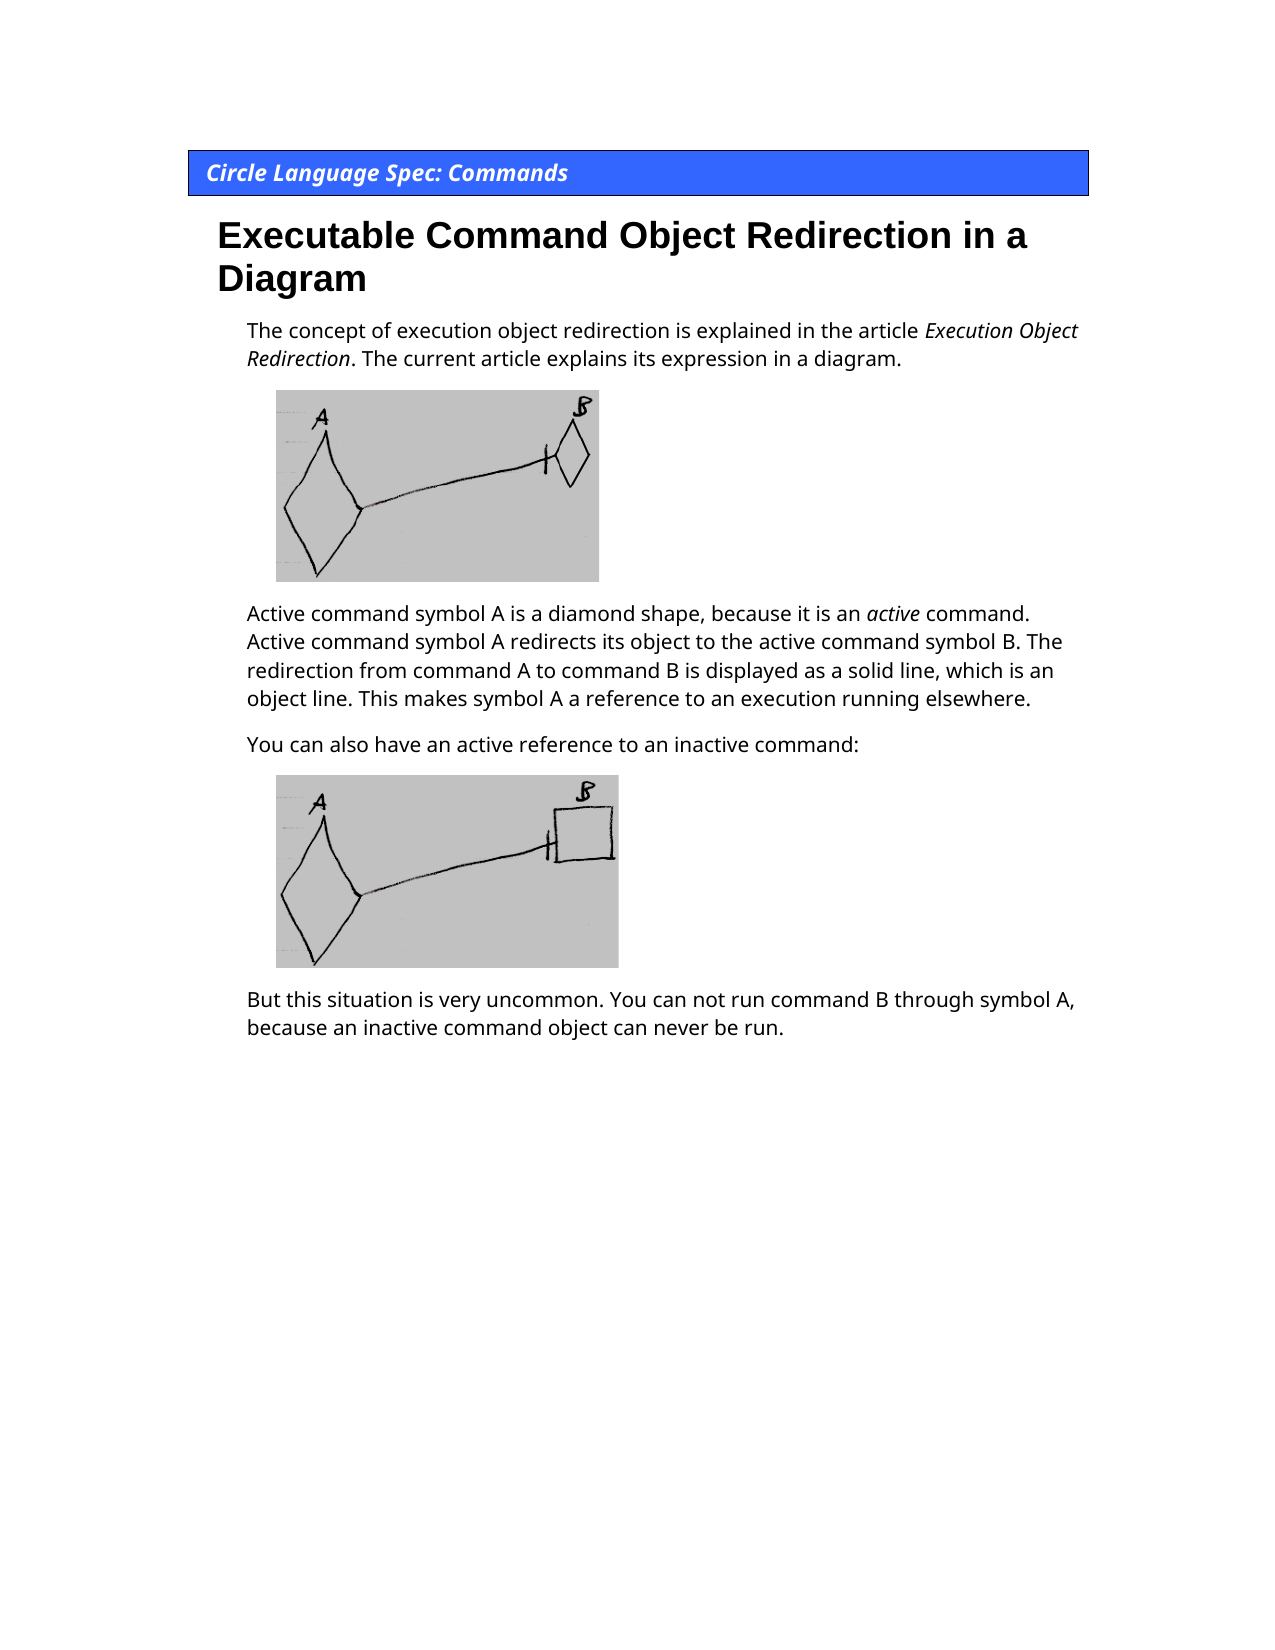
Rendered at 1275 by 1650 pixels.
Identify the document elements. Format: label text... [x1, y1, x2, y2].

text But this situation is very uncommon. You can not run command B through symbol A, because an inactive command object can never be run. [247, 985, 1087, 1042]
subtitle Executable Command Object Redirection in a Diagram [217, 213, 1087, 299]
picture [276, 390, 600, 582]
text You can also have an active reference to an inactive command: [247, 730, 1087, 758]
picture [276, 775, 619, 968]
text Active command symbol A is a diamond shape, because it is an active command. Active command symbol A redirects its object to the active command symbol B. The redirection from command A to command B is displayed as a solid line, which is an object line. This makes symbol A a reference to an execution running elsewhere. [247, 599, 1087, 713]
table_header Circle Language Spec: Commands [189, 151, 1088, 195]
text The concept of execution object redirection is explained in the article Execution Object Redirection. The current article explains its expression in a diagram. [247, 316, 1087, 373]
